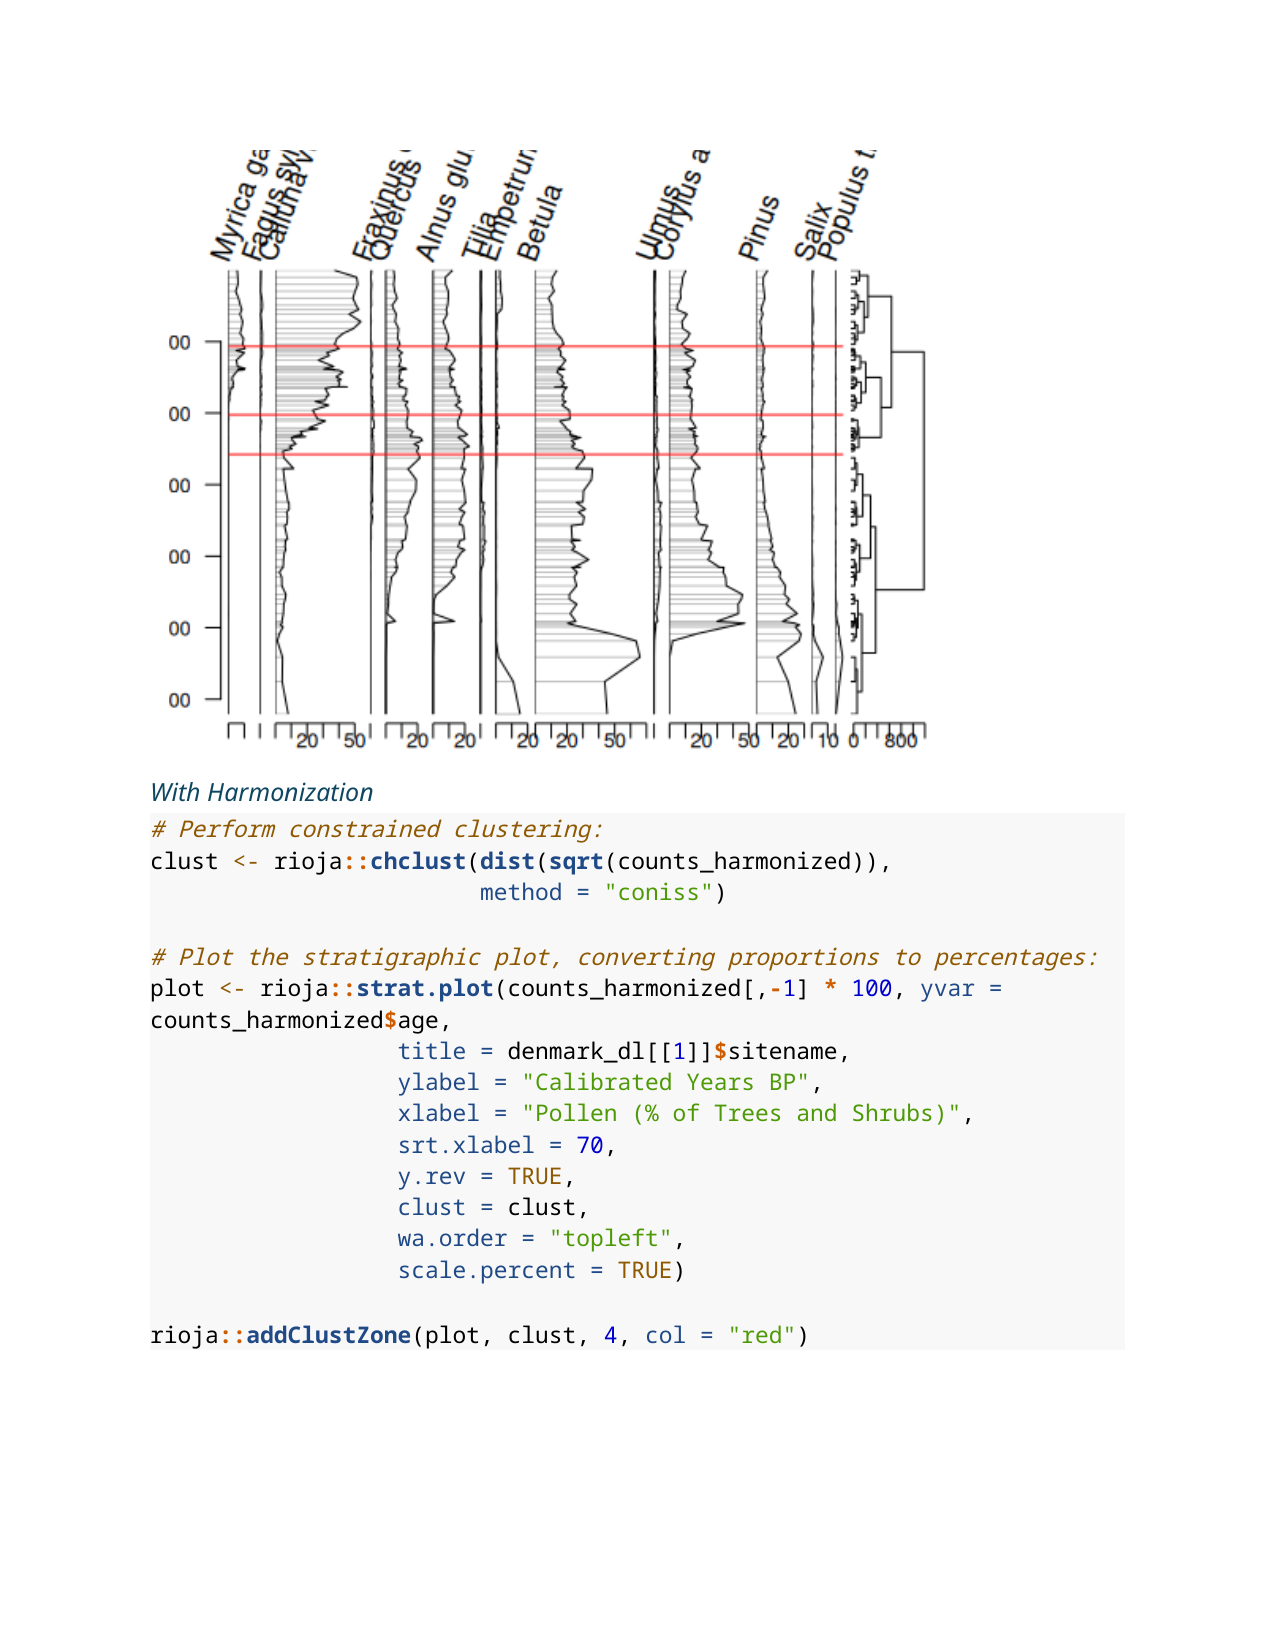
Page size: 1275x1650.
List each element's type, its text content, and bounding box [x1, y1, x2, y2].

picture [168, 150, 927, 757]
subtitle With Harmonization [150, 775, 1125, 809]
text # Perform constrained clustering: clust <- rioja::chclust(dist(sqrt(counts_harmonized)), method = "coniss") # Plot the stratigraphic plot, converting proportions to percentages: plot <- rioja::strat.plot(counts_harmonized[,-1] * 100, yvar = counts_harmonized$age, title = denmark_dl[[1]]$sitename, ylabel = "Calibrated Years BP", xlabel = "Pollen (% of Trees and Shrubs)", srt.xlabel = 70, y.rev = TRUE, clust = clust, wa.order = "topleft", scale.percent = TRUE) rioja::addClustZone(plot, clust, 4, col = "red") [150, 813, 1125, 1350]
